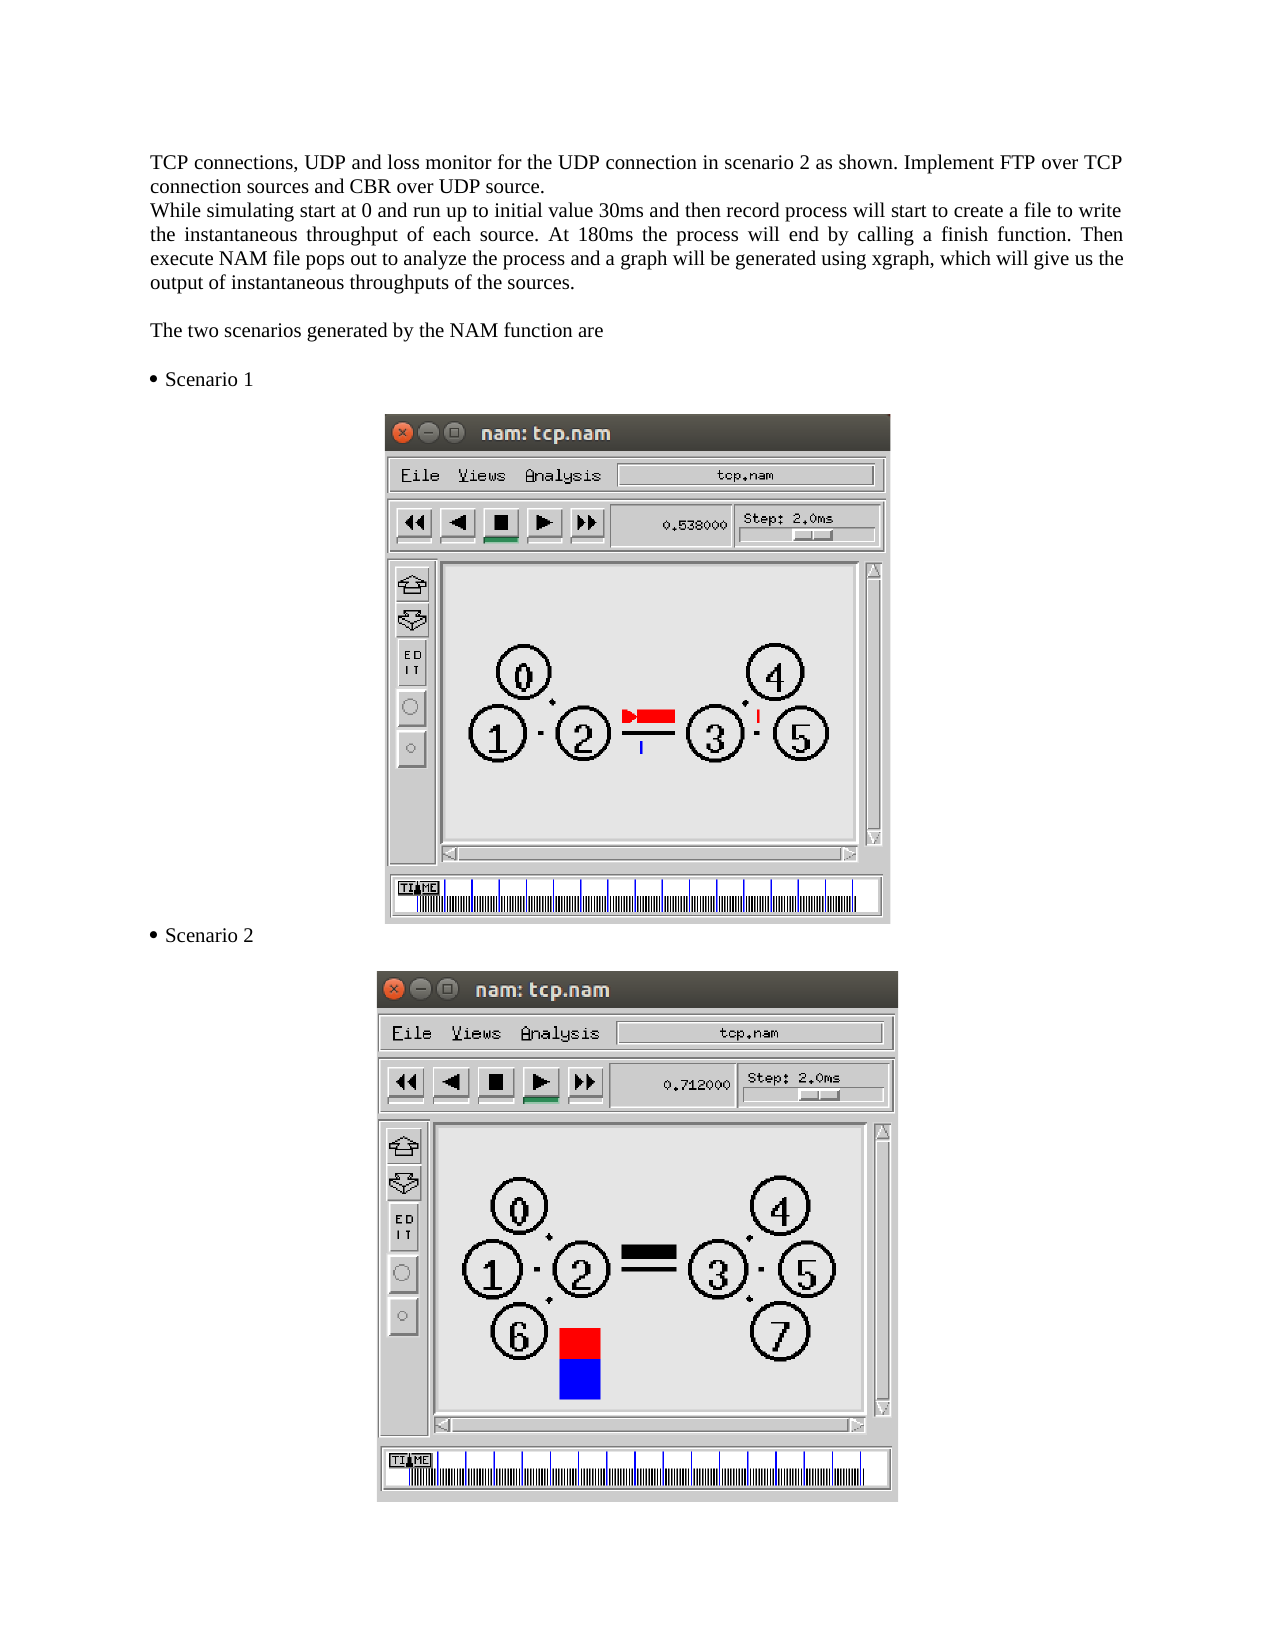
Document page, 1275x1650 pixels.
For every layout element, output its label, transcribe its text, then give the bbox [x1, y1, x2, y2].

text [150, 150, 1125, 198]
picture [384, 414, 891, 924]
picture [376, 971, 899, 1502]
text While simulating start at 0 and run up to initial value 30ms and then record process will start to create a file to write the instantaneous throughput of each source. At 180ms the process will end by calling a finish function. Then execute NAM file pops out to analyze the process and a graph will be generated using xgraph, which will give us the output of instantaneous throughputs of the sources. [150, 198, 1125, 294]
list Scenario 1 [150, 367, 1125, 391]
list Scenario 2 [150, 923, 1125, 947]
text The two scenarios generated by the NAM function are [150, 318, 1125, 342]
